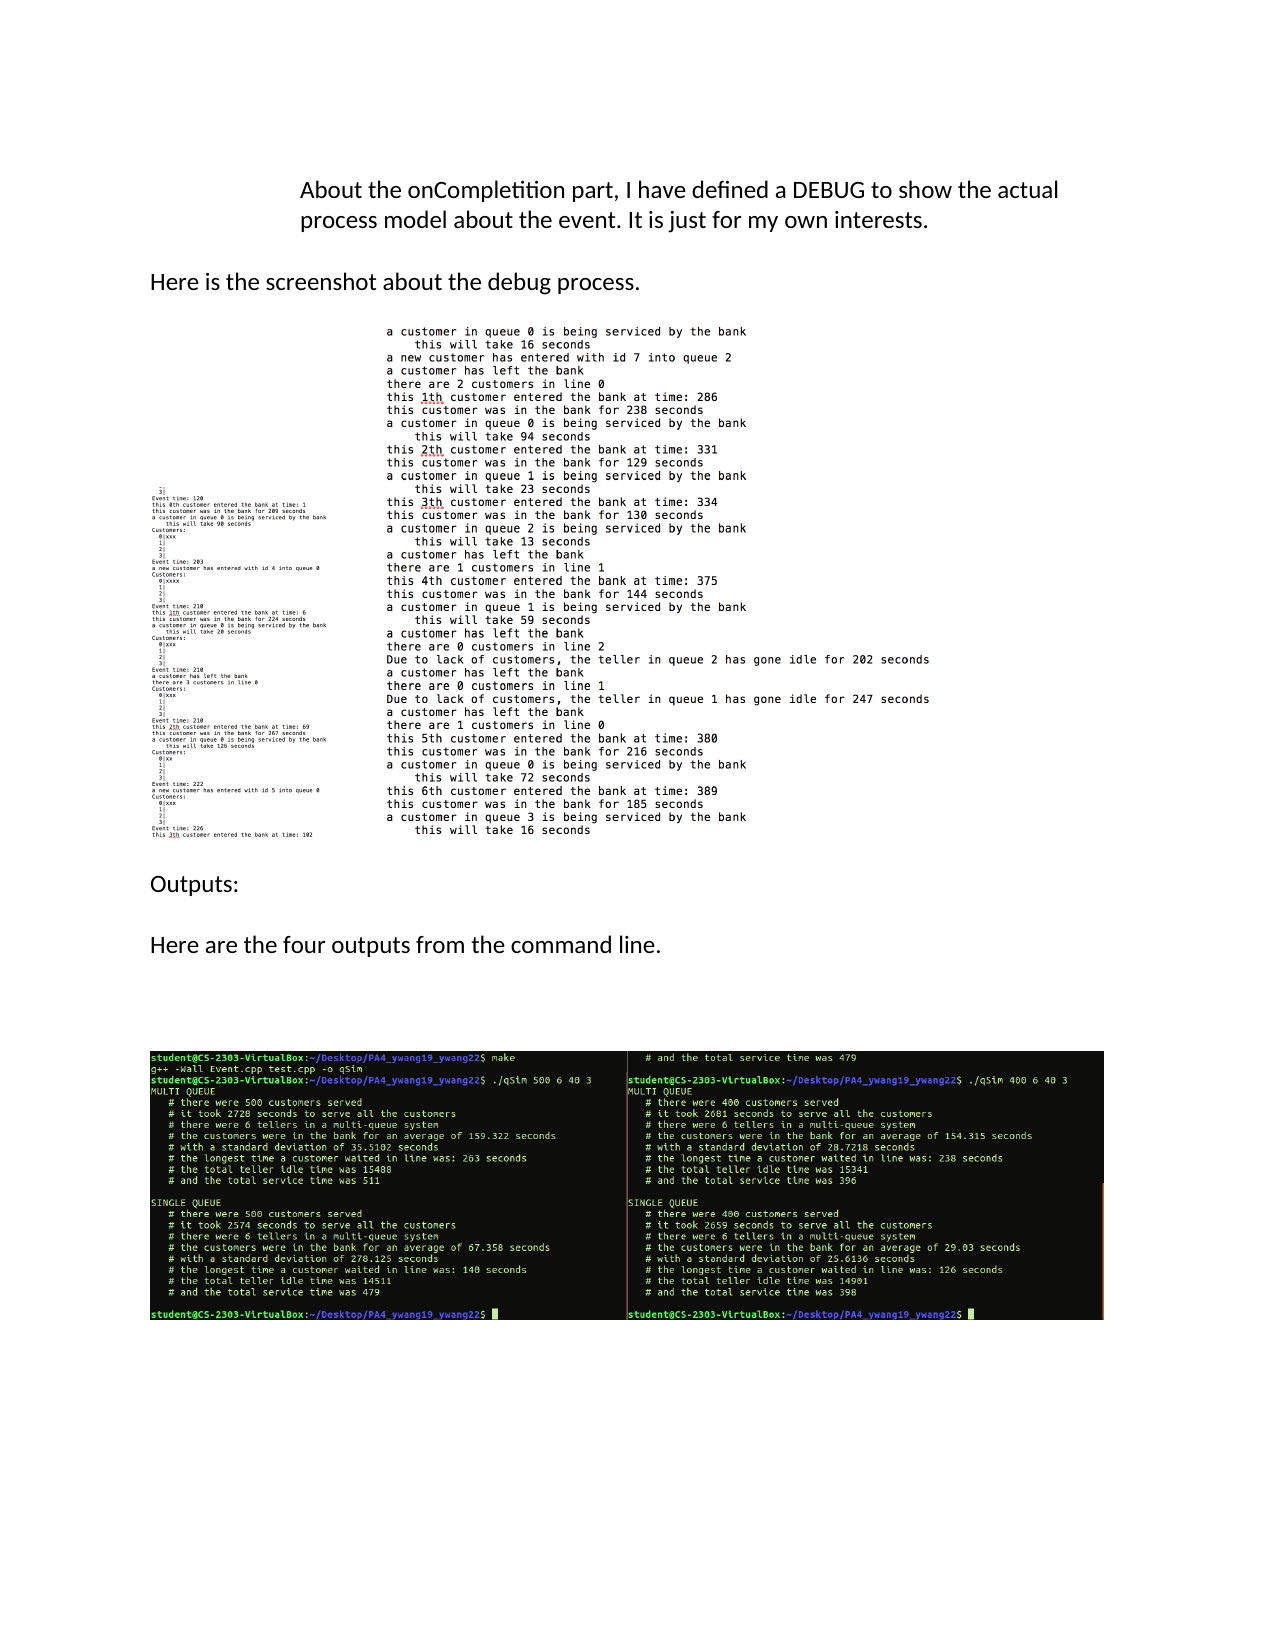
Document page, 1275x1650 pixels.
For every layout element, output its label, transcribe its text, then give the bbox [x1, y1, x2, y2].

picture [150, 326, 966, 838]
text Outputs: [150, 868, 1125, 899]
text Here is the screenshot about the debug process. [150, 266, 1125, 296]
text Here are the four outputs from the command line. [150, 929, 1125, 960]
picture [150, 1051, 1104, 1320]
text About the onCompletition part, I have defined a DEBUG to show the actual process model about the event. It is just for my own interests. [300, 174, 1125, 235]
